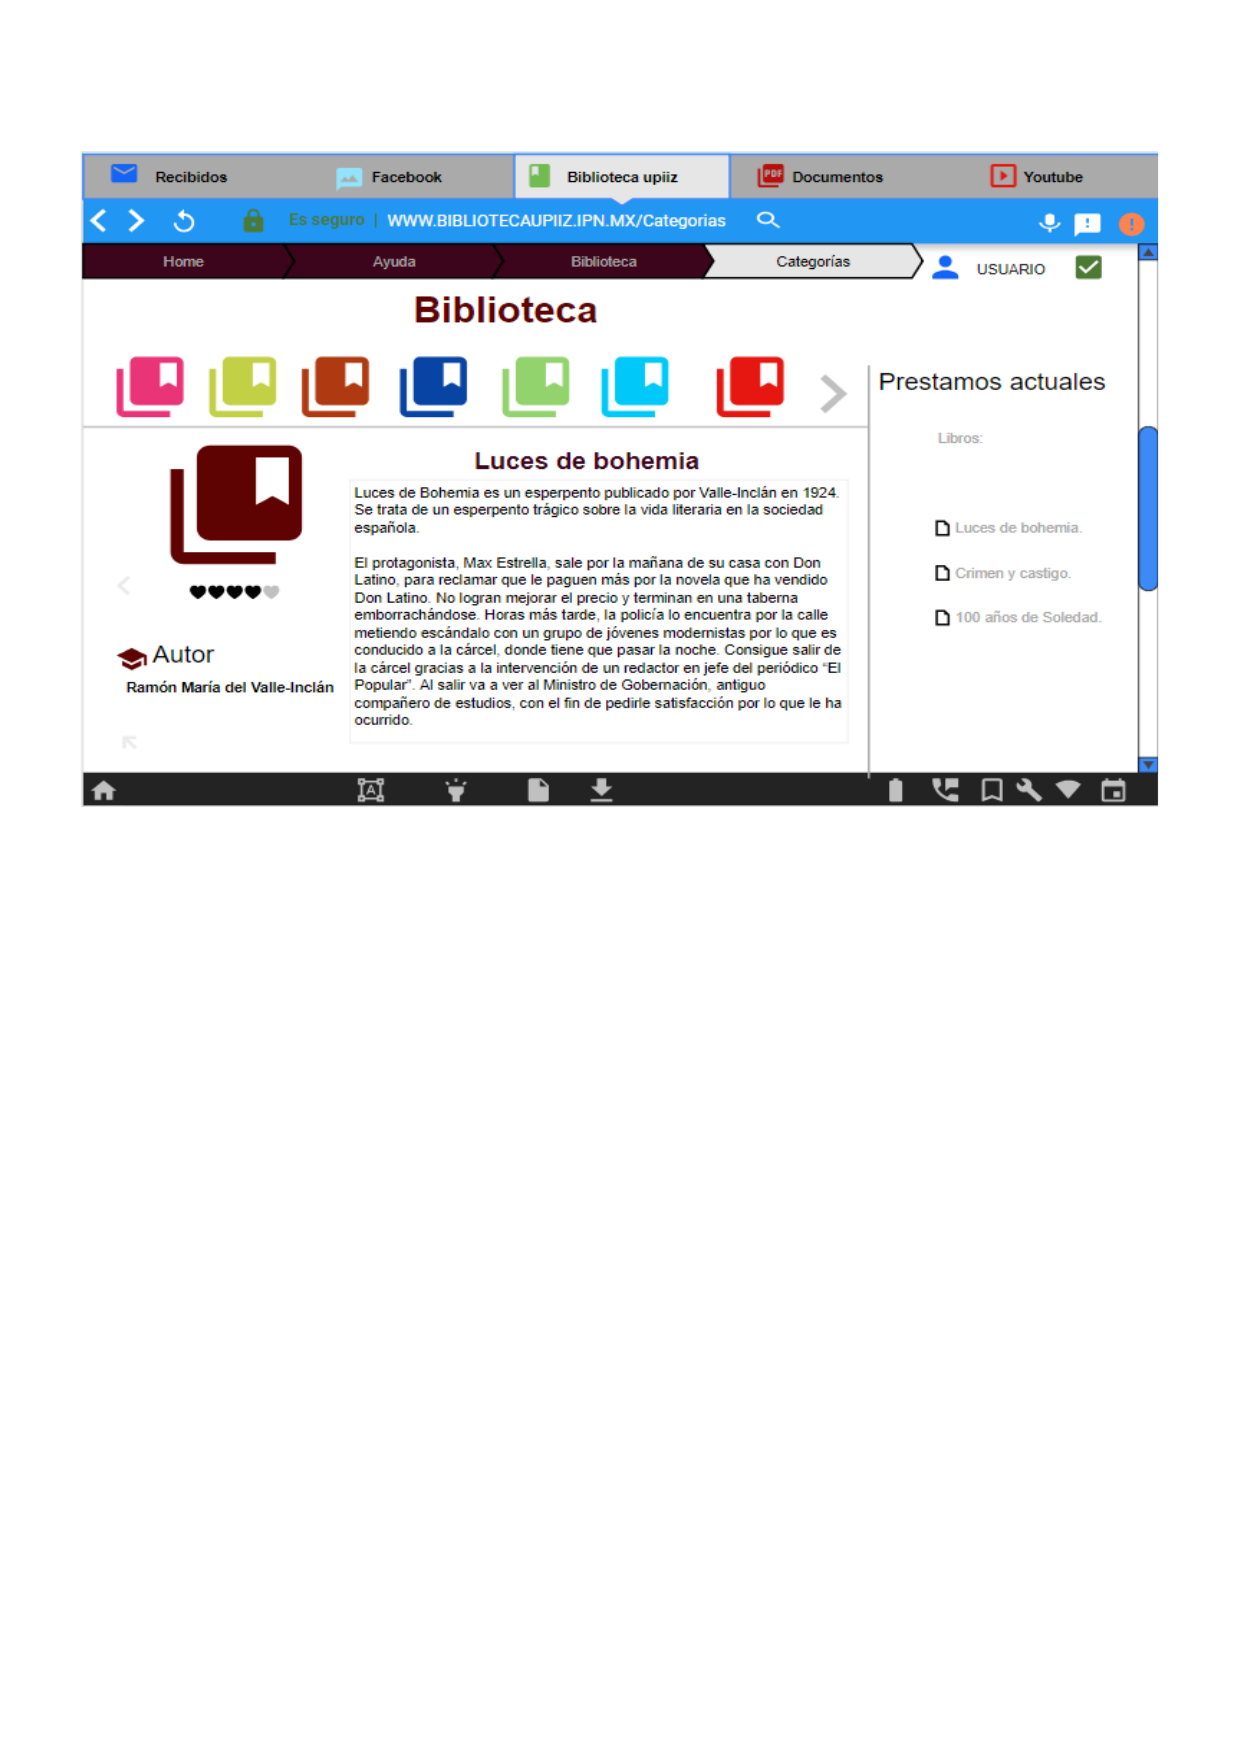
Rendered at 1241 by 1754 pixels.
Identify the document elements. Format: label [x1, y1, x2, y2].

picture [80, 151, 1159, 807]
